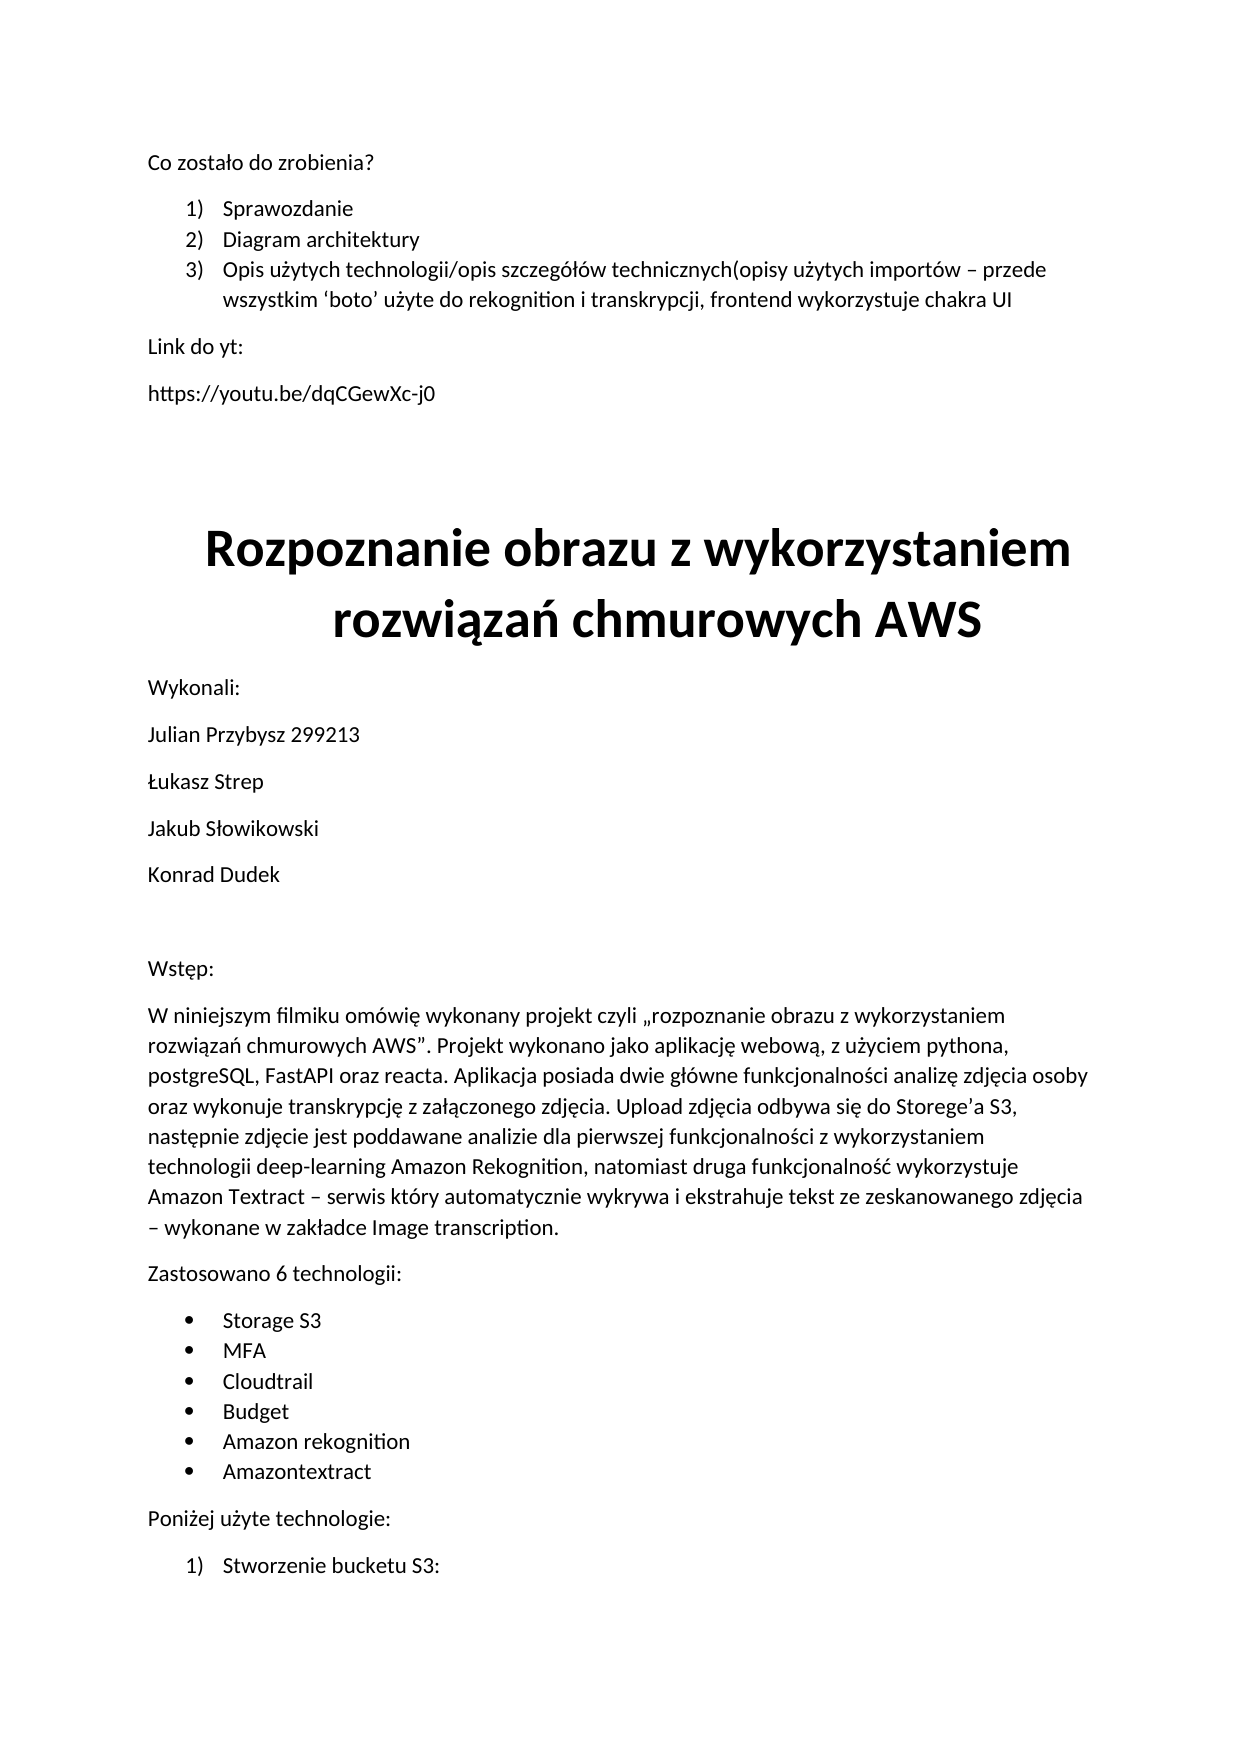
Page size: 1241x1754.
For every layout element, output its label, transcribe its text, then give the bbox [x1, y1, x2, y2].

list Amazontextract [185, 1457, 1093, 1486]
text Link do yt: [148, 332, 1093, 360]
text Jakub Słowikowski [148, 814, 1093, 842]
text Konrad Dudek [148, 861, 1093, 889]
text Rozpoznanie obrazu z wykorzystaniem rozwiązań chmurowych AWS [185, 514, 1093, 651]
text https://youtu.be/dqCGewXc-j0 [148, 379, 1093, 407]
text Co zostało do zrobienia? [148, 148, 1093, 176]
list Amazon rekognition [185, 1427, 1093, 1455]
list MFA [185, 1337, 1093, 1365]
text Poniżej użyte technologie: [148, 1504, 1093, 1532]
list Storage S3 [185, 1306, 1093, 1334]
text W niniejszym filmiku omówię wykonany projekt czyli „rozpoznanie obrazu z wykorzystaniem rozwiązań chmurowych AWS”. Projekt wykonano jako aplikację webową, z użyciem pythona, postgreSQL, FastAPI oraz reacta. Aplikacja posiada dwie główne funkcjonalności analizę zdjęcia osoby oraz wykonuje transkrypcję z załączonego zdjęcia. Upload zdjęcia odbywa się do Storege’a S3, następnie zdjęcie jest poddawane analizie dla pierwszej funkcjonalności z wykorzystaniem technologii deep-learning Amazon Rekognition, natomiast druga funkcjonalność wykorzystuje Amazon Textract – serwis który automatycznie wykrywa i ekstrahuje tekst ze zeskanowanego zdjęcia – wykonane w zakładce Image transcription. [148, 1001, 1093, 1241]
list Budget [185, 1397, 1093, 1425]
list Sprawozdanie [185, 194, 1093, 222]
list Opis użytych technologii/opis szczegółów technicznych(opisy użytych importów – przede wszystkim ‘boto’ użyte do rekognition i transkrypcji, frontend wykorzystuje chakra UI [185, 255, 1093, 313]
text Wykonali: [148, 673, 1093, 701]
list Diagram architektury [185, 225, 1093, 253]
list Stworzenie bucketu S3: [185, 1551, 1093, 1579]
list Cloudtrail [185, 1367, 1093, 1395]
text Łukasz Strep [148, 767, 1093, 795]
text Wstęp: [148, 954, 1093, 982]
text Julian Przybysz 299213 [148, 720, 1093, 748]
text Zastosowano 6 technologii: [148, 1259, 1093, 1288]
